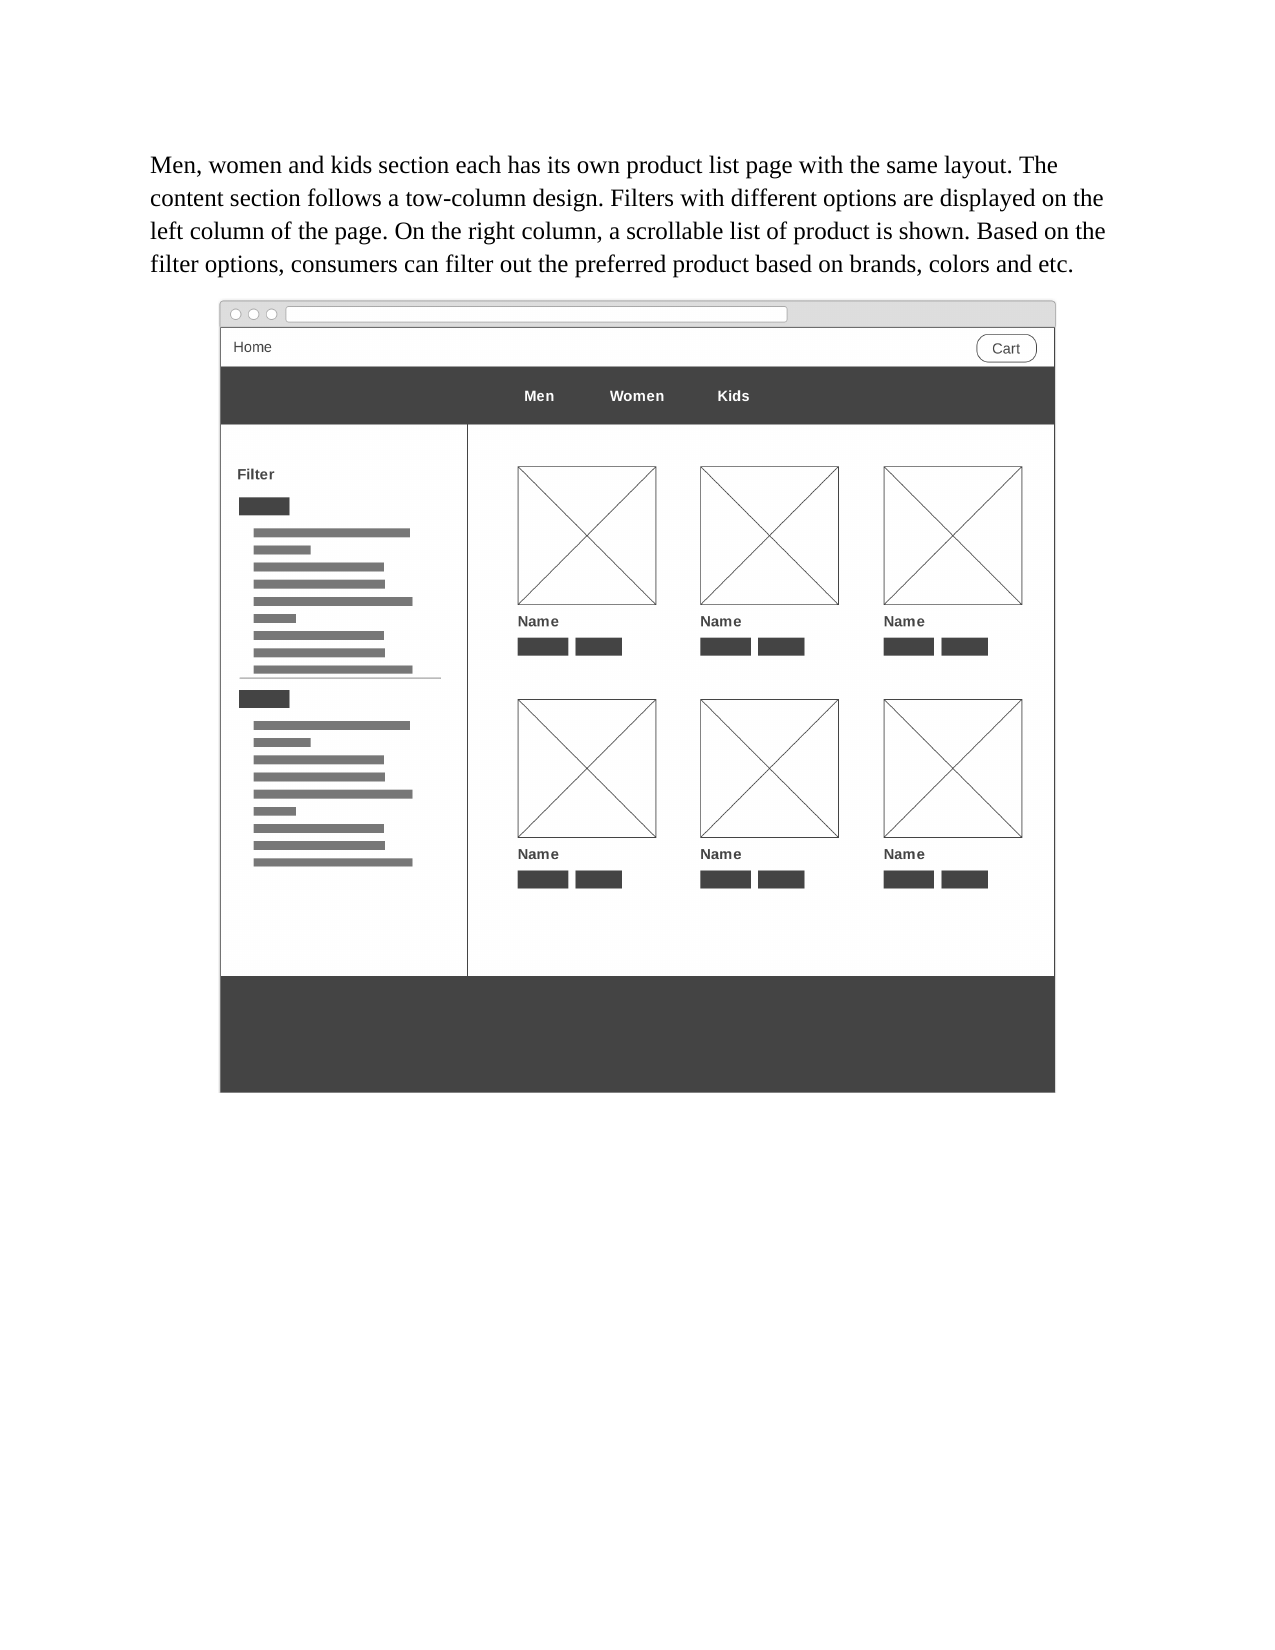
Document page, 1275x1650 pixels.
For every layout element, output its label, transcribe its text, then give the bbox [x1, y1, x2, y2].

picture [218, 298, 1057, 1093]
text Men, women and kids section each has its own product list page with the same layout. The content section follows a tow-column design. Filters with different options are displayed on the left column of the page. On the right column, a scrollable list of product is shown. Based on the filter options, consumers can filter out the preferred product based on brands, colors and etc. [150, 150, 1125, 278]
